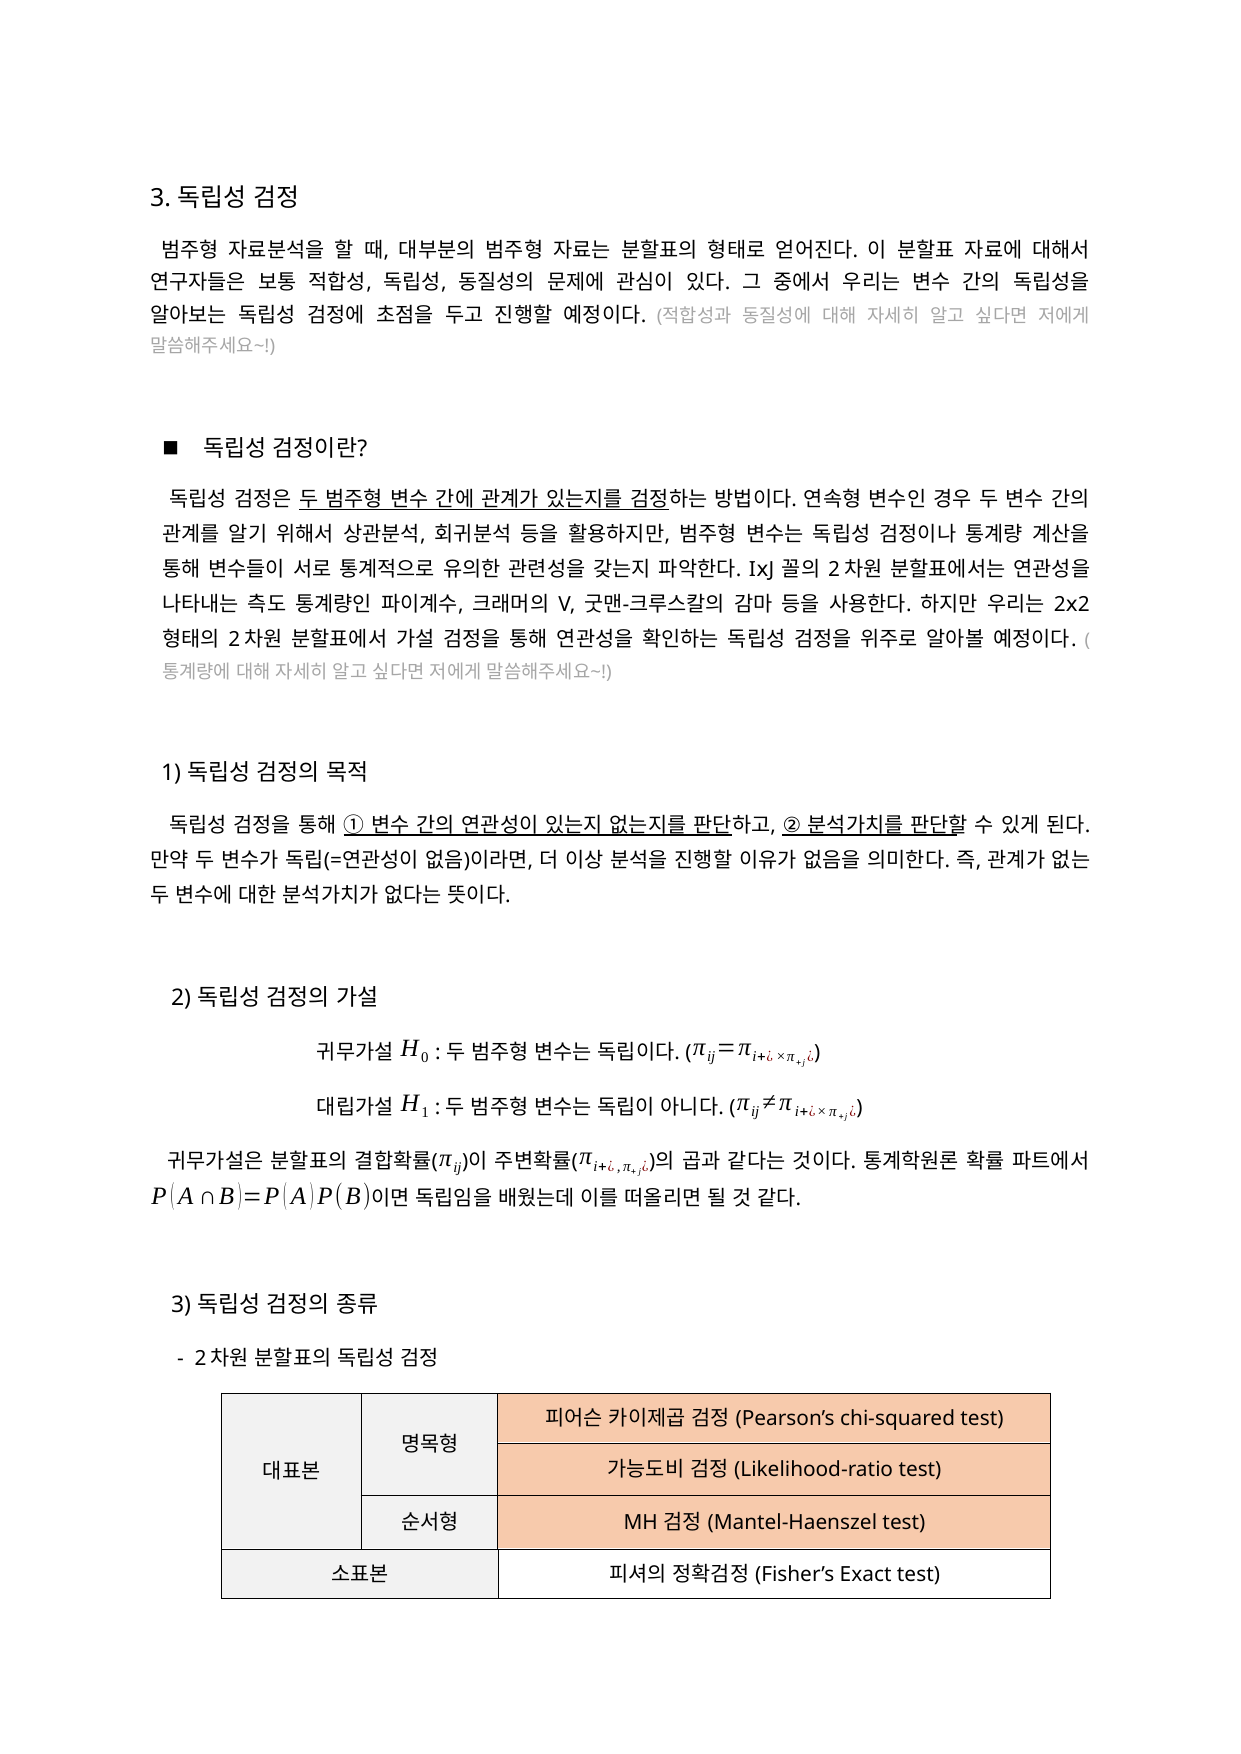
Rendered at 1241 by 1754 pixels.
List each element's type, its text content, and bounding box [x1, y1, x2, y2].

text 독립성 검정은 두 범주형 변수 간에 관계가 있는지를 검정하는 방법이다. 연속형 변수인 경우 두 변수 간의 관계를 알기 위해서 상관분석, 회귀분석 등을 활용하지만, 범주형 변수는 독립성 검정이나 통계량 계산을 통해 변수들이 서로 통계적으로 유의한 관련성을 갖는지 파악한다. IⅹJ 꼴의 2차원 분할표에서는 연관성을 나타내는 측도 통계량인 파이계수, 크래머의 V, 굿맨-크루스칼의 감마 등을 사용한다. 하지만 우리는 2ⅹ2 형태의 2차원 분할표에서 가설 검정을 통해 연관성을 확인하는 독립성 검정을 위주로 알아볼 예정이다. (통계량에 대해 자세히 알고 싶다면 저에게 말씀해주세요~!) [162, 483, 1090, 683]
table_header 대표본 [222, 1394, 361, 1548]
text 독립성 검정을 통해 ① 변수 간의 연관성이 있는지 없는지를 판단하고, ② 분석가치를 판단할 수 있게 된다. 만약 두 변수가 독립(=연관성이 없음)이라면, 더 이상 분석을 진행할 이유가 없음을 의미한다. 즉, 관계가 없는 두 변수에 대한 분석가치가 없다는 뜻이다. [150, 808, 1090, 908]
table_header 명목형 [362, 1394, 497, 1495]
text 귀무가설 : 두 범주형 변수는 독립이다. () [233, 1034, 1090, 1067]
text 범주형 자료분석을 할 때, 대부분의 범주형 자료는 분할표의 형태로 얻어진다. 이 분할표 자료에 대해서 연구자들은 보통 적합성, 독립성, 동질성의 문제에 관심이 있다. 그 중에서 우리는 변수 간의 독립성을 알아보는 독립성 검정에 초점을 두고 진행할 예정이다. (적합성과 동질성에 대해 자세히 알고 싶다면 저에게 말씀해주세요~!) [150, 233, 1090, 358]
text 귀무가설은 분할표의 결합확률()이 주변확률()의 곱과 같다는 것이다. 통계학원론 확률 파트에서 이면 독립임을 배웠는데 이를 떠올리면 될 것 같다. [150, 1143, 1090, 1212]
table_cell 가능도비 검정 (Likelihood-ratio test) [498, 1444, 1050, 1495]
text - 2차원 분할표의 독립성 검정 [150, 1341, 1090, 1371]
table_header 피어슨 카이제곱 검정 (Pearson’s chi-squared test) [498, 1394, 1050, 1442]
text 3) 독립성 검정의 종류 [150, 1286, 1090, 1319]
text 1) 독립성 검정의 목적 [150, 753, 1090, 787]
table_cell 순서형 [362, 1496, 497, 1548]
table_cell MH 검정 (Mantel-Haenszel test) [498, 1496, 1050, 1548]
list 독립성 검정이란? [162, 430, 1090, 463]
table_cell 소표본 [222, 1550, 498, 1598]
text 2) 독립성 검정의 가설 [150, 979, 1090, 1012]
table_cell 피셔의 정확검정 (Fisher’s Exact test) [499, 1550, 1050, 1598]
text 3. 독립성 검정 [150, 177, 1090, 213]
text 대립가설 : 두 범주형 변수는 독립이 아니다. () [233, 1088, 1090, 1122]
